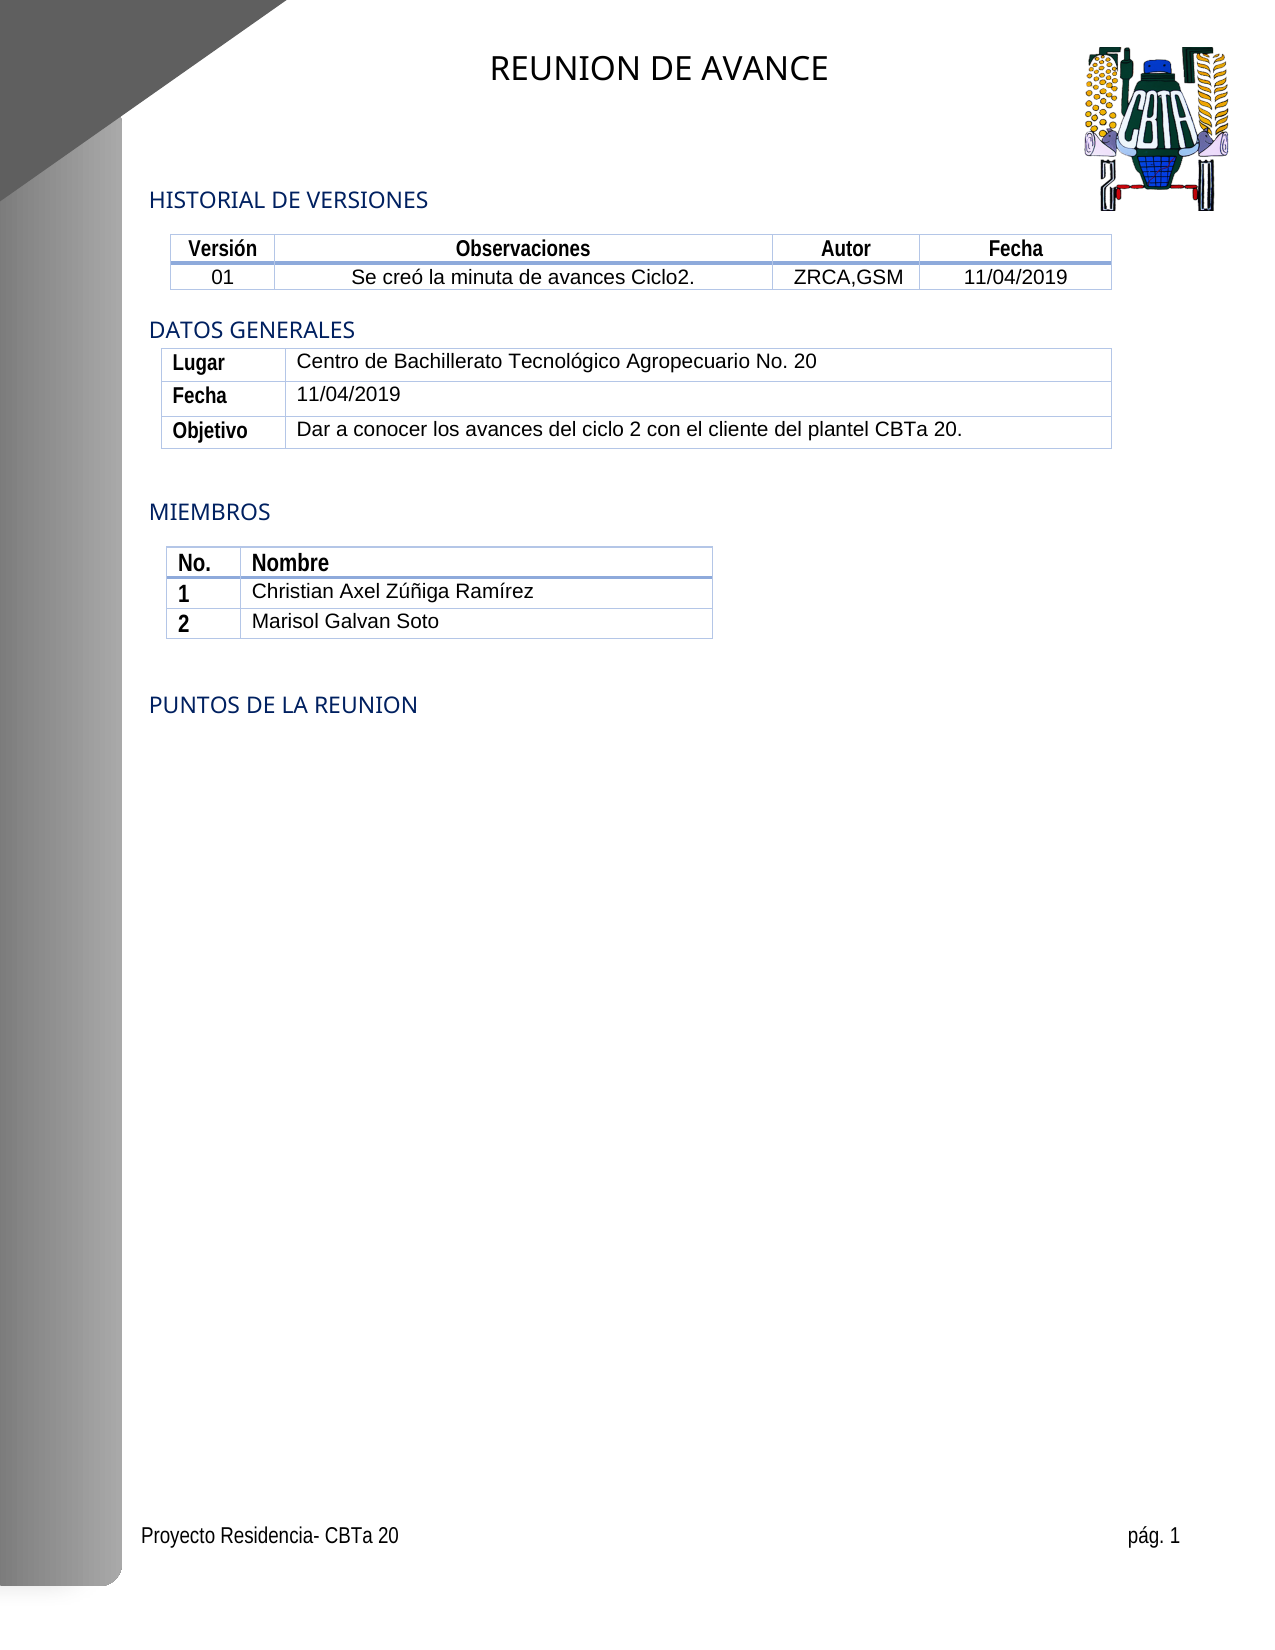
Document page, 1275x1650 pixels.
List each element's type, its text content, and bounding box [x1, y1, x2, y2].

text PUNTOS DE LA REUNION [75, 689, 1200, 720]
table_cell Dar a conocer los avances del ciclo 2 con el cliente del plantel CBTa 20. [286, 417, 1111, 448]
table_header Fecha [920, 235, 1111, 261]
text MIEMBROS [75, 496, 1200, 527]
table_cell 2 [167, 609, 240, 638]
table_header No. [167, 548, 240, 576]
table_cell 11/04/2019 [920, 265, 1111, 288]
table_header Observaciones [275, 235, 772, 261]
table_cell Se creó la minuta de avances Ciclo2. [275, 265, 772, 288]
table_header Versión [171, 235, 274, 261]
table_cell Objetivo [162, 417, 285, 448]
table_header Lugar [162, 349, 285, 381]
table_cell 1 [167, 579, 240, 608]
table_header Centro de Bachillerato Tecnológico Agropecuario No. 20 [286, 349, 1111, 381]
table_cell 01 [171, 265, 274, 288]
subtitle DATOS GENERALES [75, 314, 1200, 346]
table_cell Christian Axel Zúñiga Ramírez [241, 579, 712, 608]
table_header Autor [773, 235, 919, 261]
table_cell 11/04/2019 [286, 382, 1111, 416]
table_header Nombre [241, 548, 712, 576]
table_cell Marisol Galvan Soto [241, 609, 712, 638]
picture [1074, 47, 1239, 211]
text HISTORIAL DE VERSIONES [75, 183, 1200, 215]
table_cell Fecha [162, 382, 285, 416]
table_cell ZRCA,GSM [773, 265, 919, 288]
